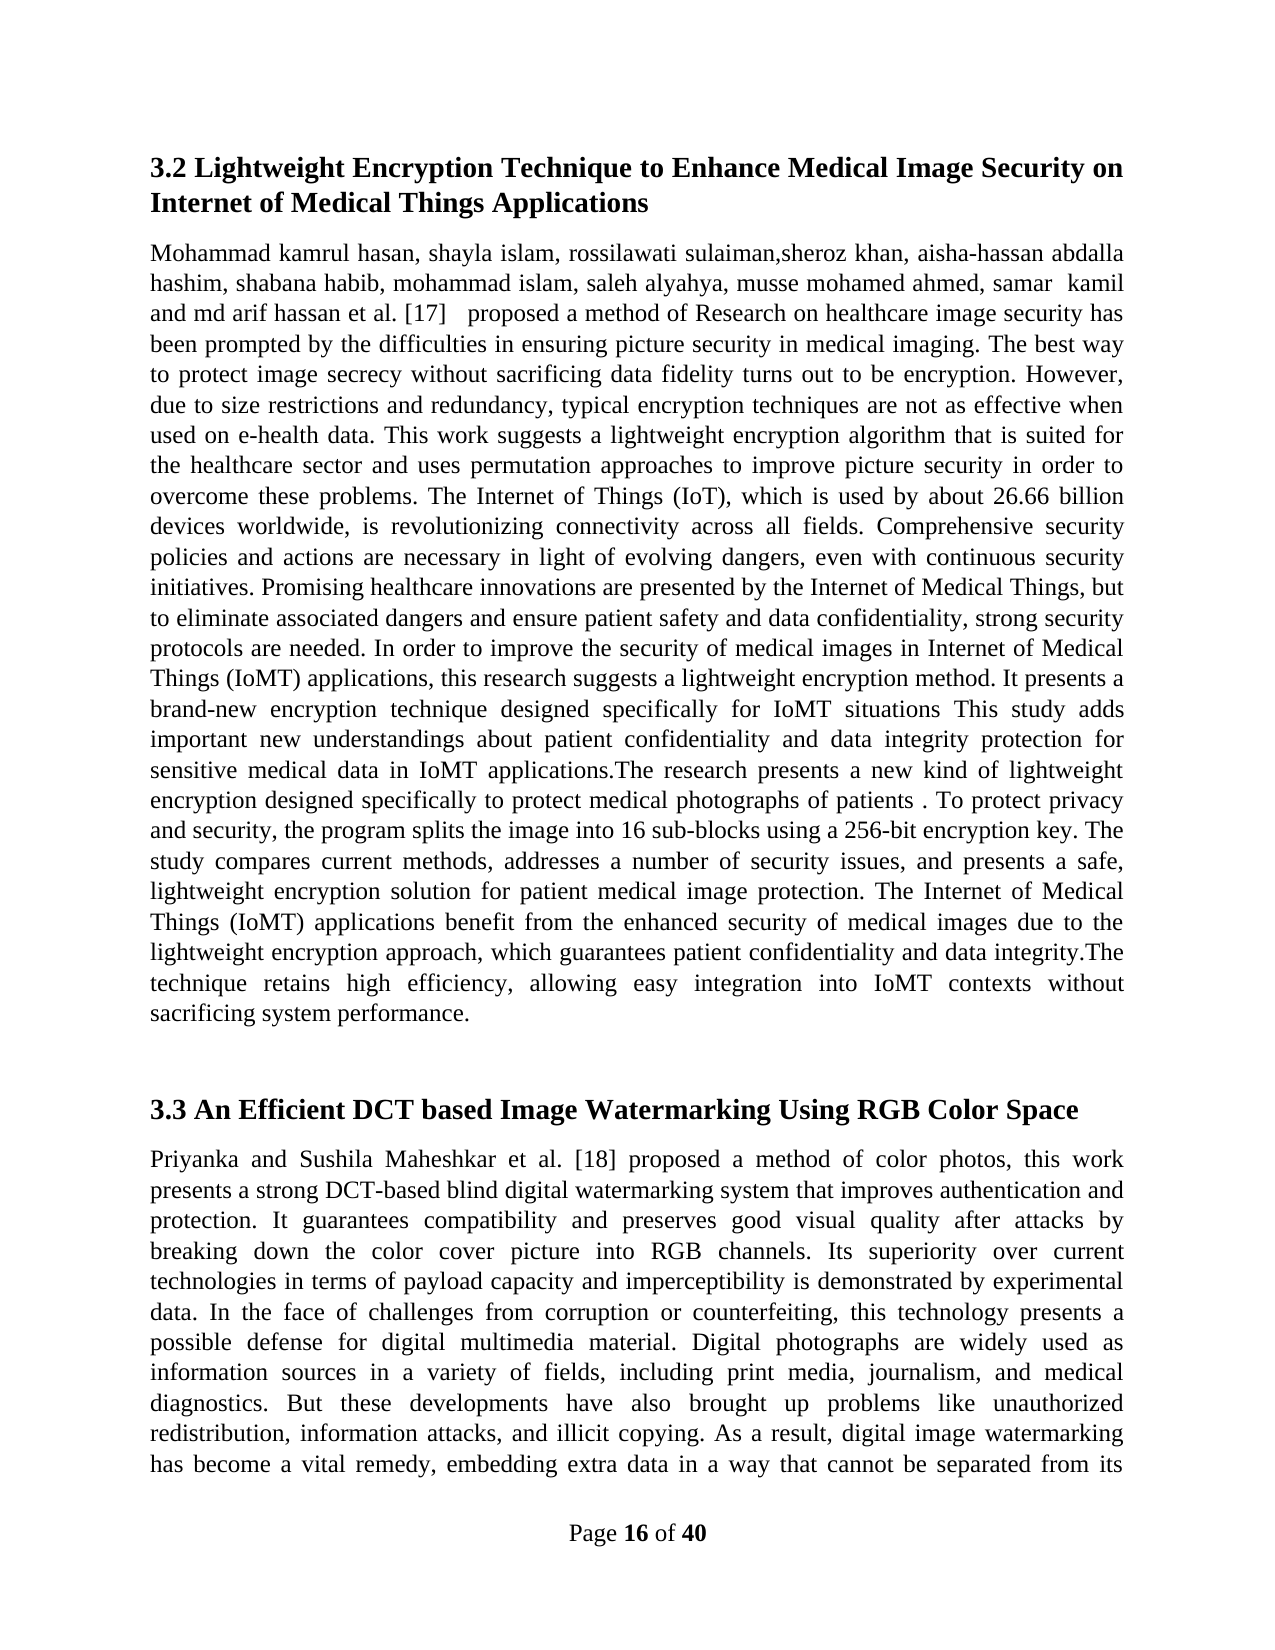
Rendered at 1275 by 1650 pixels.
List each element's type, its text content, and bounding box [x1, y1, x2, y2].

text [150, 1144, 1125, 1477]
text 3.2 Lightweight Encryption Technique to Enhance Medical Image Security on Internet of Medical Things Applications [150, 150, 1125, 219]
text 3.3 An Efficient DCT based Image Watermarking Using RGB Color Space [150, 1092, 1125, 1126]
text Mohammad kamrul hasan, shayla islam, rossilawati sulaiman,sheroz khan, aisha-hassan abdalla hashim, shabana habib, mohammad islam, saleh alyahya, musse mohamed ahmed, samar kamil and md arif hassan et al. [17] proposed a method of Research on healthcare image security has been prompted by the difficulties in ensuring picture security in medical imaging. The best way to protect image secrecy without sacrificing data fidelity turns out to be encryption. However, due to size restrictions and redundancy, typical encryption techniques are not as effective when used on e-health data. This work suggests a lightweight encryption algorithm that is suited for the healthcare sector and uses permutation approaches to improve picture security in order to overcome these problems. The Internet of Things (IoT), which is used by about 26.66 billion devices worldwide, is revolutionizing connectivity across all fields. Comprehensive security policies and actions are necessary in light of evolving dangers, even with continuous security initiatives. Promising healthcare innovations are presented by the Internet of Medical Things, but to eliminate associated dangers and ensure patient safety and data confidentiality, strong security protocols are needed. In order to improve the security of medical images in Internet of Medical Things (IoMT) applications, this research suggests a lightweight encryption method. It presents a brand-new encryption technique designed specifically for IoMT situations This study adds important new understandings about patient confidentiality and data integrity protection for sensitive medical data in IoMT applications.The research presents a new kind of lightweight encryption designed specifically to protect medical photographs of patients . To protect privacy and security, the program splits the image into 16 sub-blocks using a 256-bit encryption key. The study compares current methods, addresses a number of security issues, and presents a safe, lightweight encryption solution for patient medical image protection. The Internet of Medical Things (IoMT) applications benefit from the enhanced security of medical images due to the lightweight encryption approach, which guarantees patient confidentiality and data integrity.The technique retains high efficiency, allowing easy integration into IoMT contexts without sacrificing system performance. [150, 238, 1125, 1027]
